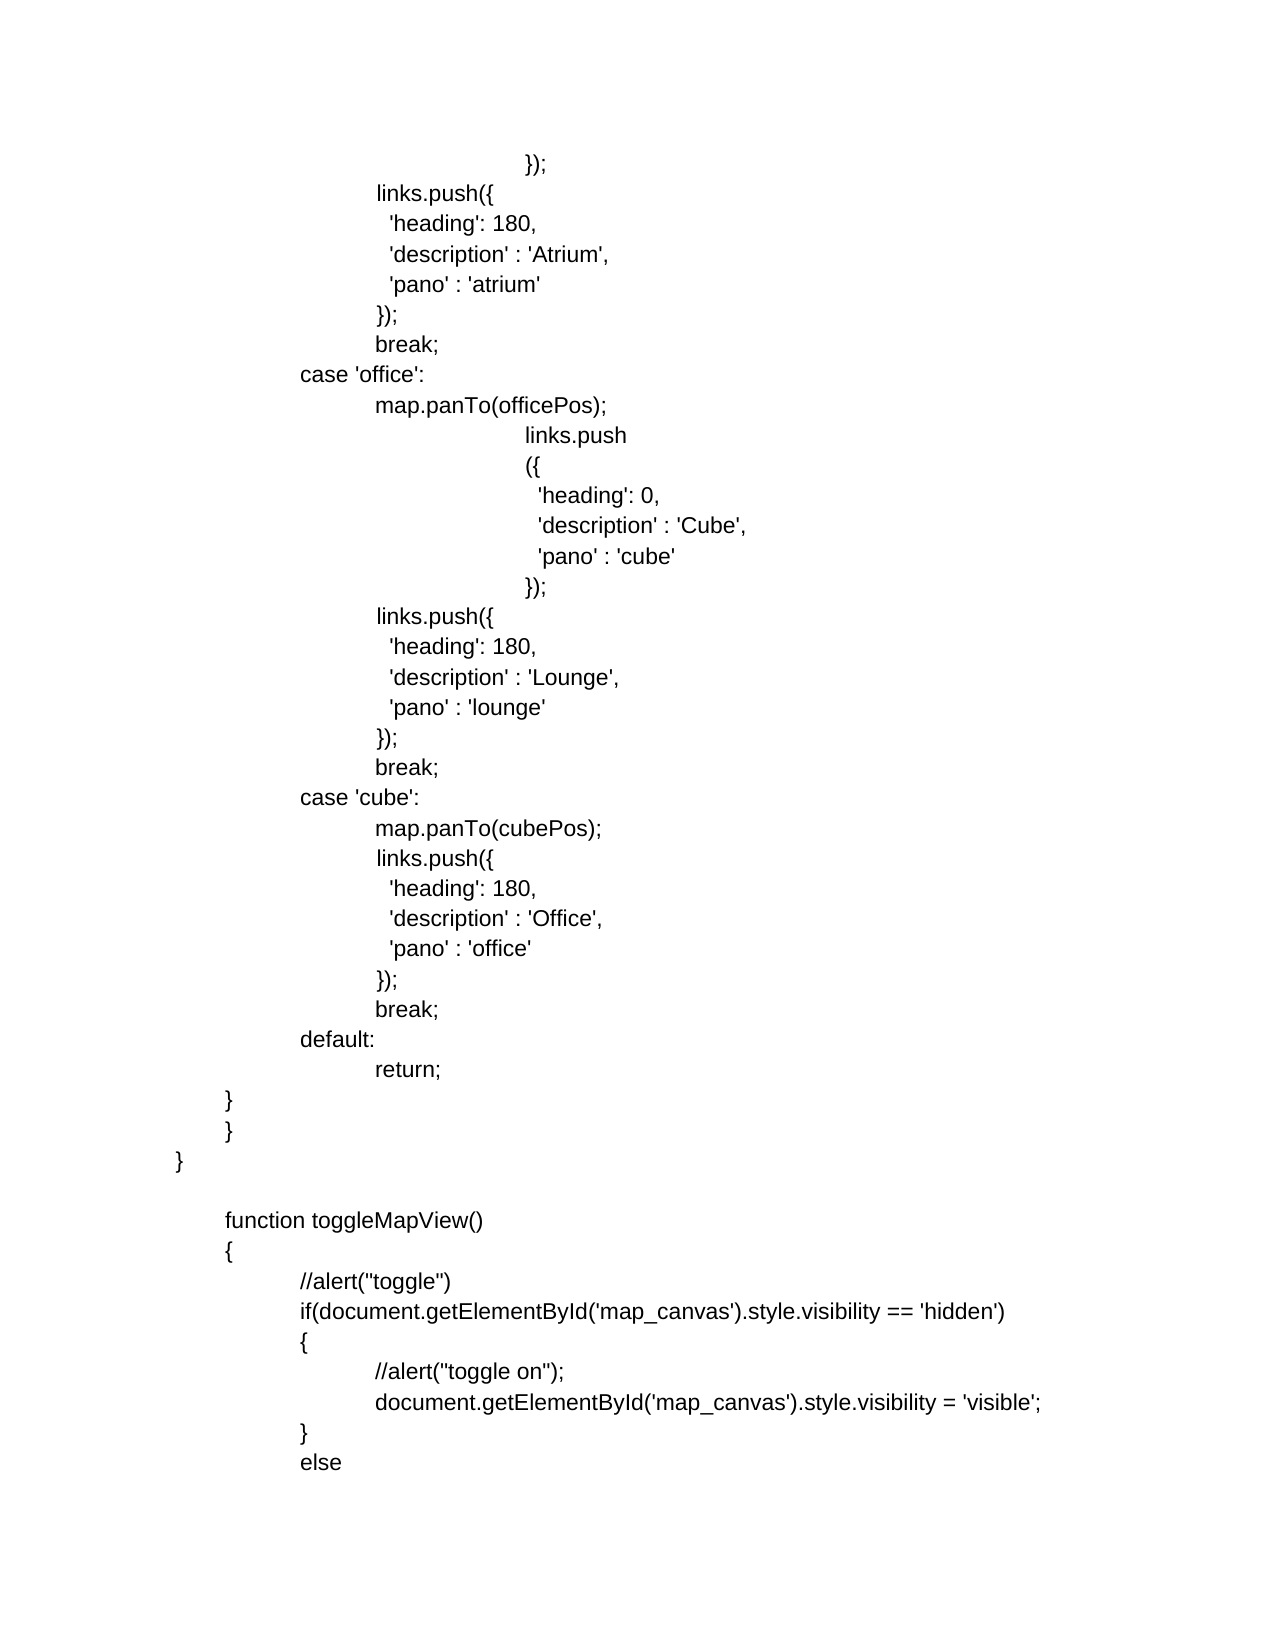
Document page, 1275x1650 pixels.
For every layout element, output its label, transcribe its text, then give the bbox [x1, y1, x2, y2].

text case 'cube': [150, 784, 1125, 811]
text break; [150, 996, 1125, 1022]
text 'pano' : 'atrium' [150, 271, 1125, 297]
text 'pano' : 'lounge' [150, 694, 1125, 720]
text ({ [150, 452, 1125, 478]
text } [150, 1117, 1125, 1143]
text }); [150, 301, 1125, 327]
text case 'office': [150, 361, 1125, 388]
text links.push [150, 422, 1125, 448]
text break; [150, 331, 1125, 358]
text 'heading': 0, [150, 482, 1125, 509]
text } [150, 1086, 1125, 1113]
text 'pano' : 'cube' [150, 543, 1125, 569]
text 'heading': 180, [150, 633, 1125, 660]
text 'description' : 'Cube', [150, 512, 1125, 539]
text { [150, 1328, 1125, 1354]
text }); [150, 573, 1125, 599]
text 'pano' : 'office' [150, 935, 1125, 962]
text function toggleMapView() [150, 1207, 1125, 1234]
text break; [150, 754, 1125, 781]
text links.push({ [150, 603, 1125, 629]
text map.panTo(cubePos); [150, 814, 1125, 841]
text { [150, 1237, 1125, 1264]
text default: [150, 1026, 1125, 1052]
text if(document.getElementById('map_canvas').style.visibility == 'hidden') [150, 1298, 1125, 1324]
text //alert("toggle on"); [150, 1358, 1125, 1385]
text 'description' : 'Lounge', [150, 663, 1125, 690]
text }); [150, 150, 1125, 176]
text //alert("toggle") [150, 1268, 1125, 1294]
text links.push({ [150, 845, 1125, 871]
text 'description' : 'Office', [150, 905, 1125, 932]
text 'heading': 180, [150, 210, 1125, 237]
text }); [150, 724, 1125, 750]
text 'description' : 'Atrium', [150, 241, 1125, 267]
text links.push({ [150, 180, 1125, 207]
text 'heading': 180, [150, 875, 1125, 901]
text map.panTo(officePos); [150, 392, 1125, 418]
text } [150, 1419, 1125, 1445]
text document.getElementById('map_canvas').style.visibility = 'visible'; [150, 1388, 1125, 1415]
text else [150, 1449, 1125, 1475]
text return; [150, 1056, 1125, 1083]
text } [150, 1147, 1125, 1173]
text }); [150, 966, 1125, 992]
